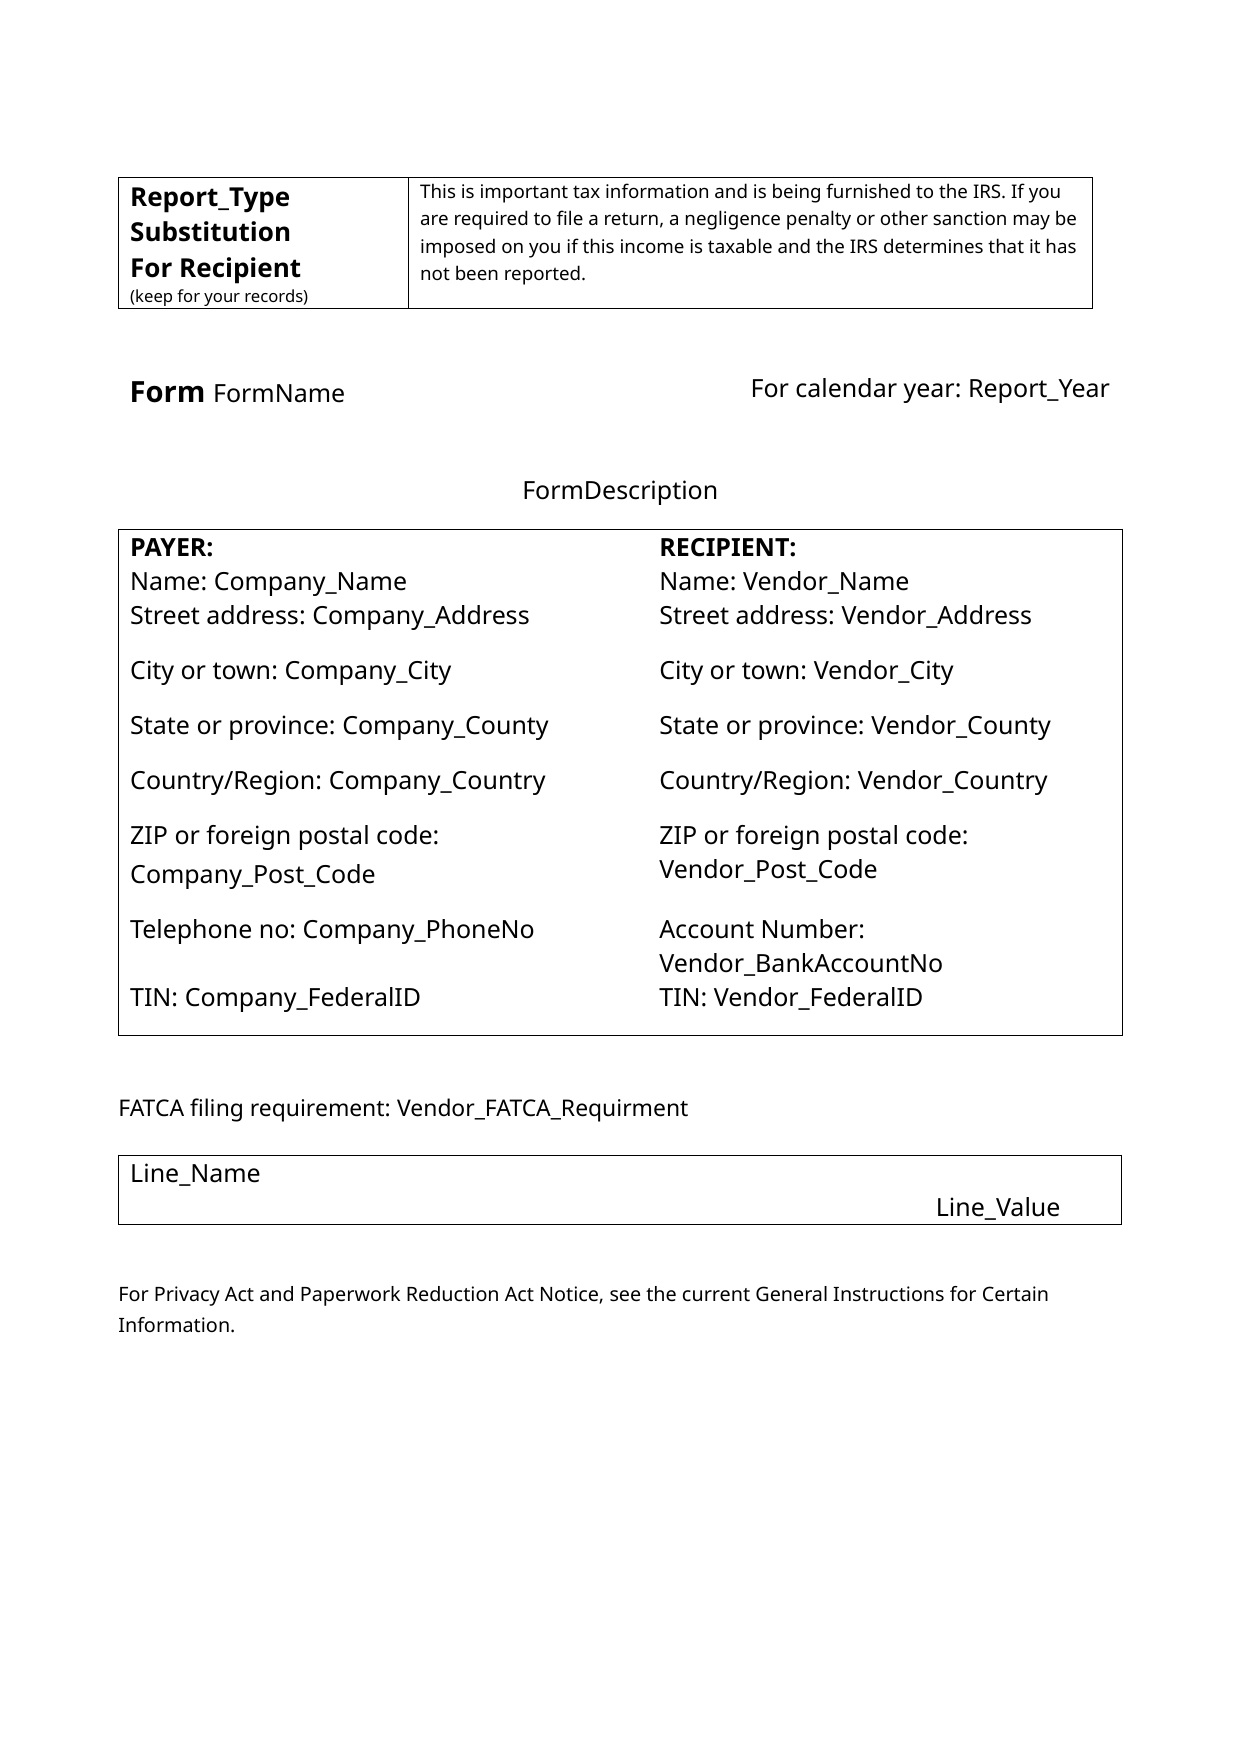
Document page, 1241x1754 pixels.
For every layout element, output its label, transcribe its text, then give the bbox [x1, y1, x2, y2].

table_cell Street address: [119, 598, 648, 653]
table_header For calendar year: [620, 371, 1121, 411]
table_header PAYER: [119, 530, 648, 564]
table_cell Street address: [648, 598, 1122, 653]
text For Privacy Act and Paperwork Reduction Act Notice, see the current General Instructions for Certain Information. [118, 1281, 1122, 1338]
table_header Form [118, 371, 619, 411]
table_header This is important tax information and is being furnished to the IRS. If you are required to file a return, a negligence penalty or other sanction may be imposed on you if this income is taxable and the IRS determines that it has not been reported. [409, 178, 1092, 307]
table_cell Telephone no: [119, 912, 648, 980]
table_cell TIN: [119, 980, 648, 1035]
table_cell Account Number: [648, 912, 1122, 980]
text FATCA filing requirement: [118, 1092, 1122, 1123]
table_cell Name: [119, 564, 648, 598]
table_cell ZIP or foreign postal code: [648, 818, 1122, 912]
table_cell Name: [648, 564, 1122, 598]
table_cell City or town: [648, 653, 1122, 708]
table_header RECIPIENT: [648, 530, 1122, 564]
table_cell State or province: [119, 708, 648, 763]
table_cell TIN: [648, 980, 1122, 1035]
table_header Substitution For Recipient (keep for your records) [119, 178, 408, 307]
table_cell Country/Region: [648, 763, 1122, 818]
table_cell State or province: [648, 708, 1122, 763]
table_cell Country/Region: [119, 763, 648, 818]
table_cell City or town: [119, 653, 648, 708]
table_cell ZIP or foreign postal code: [119, 818, 648, 912]
